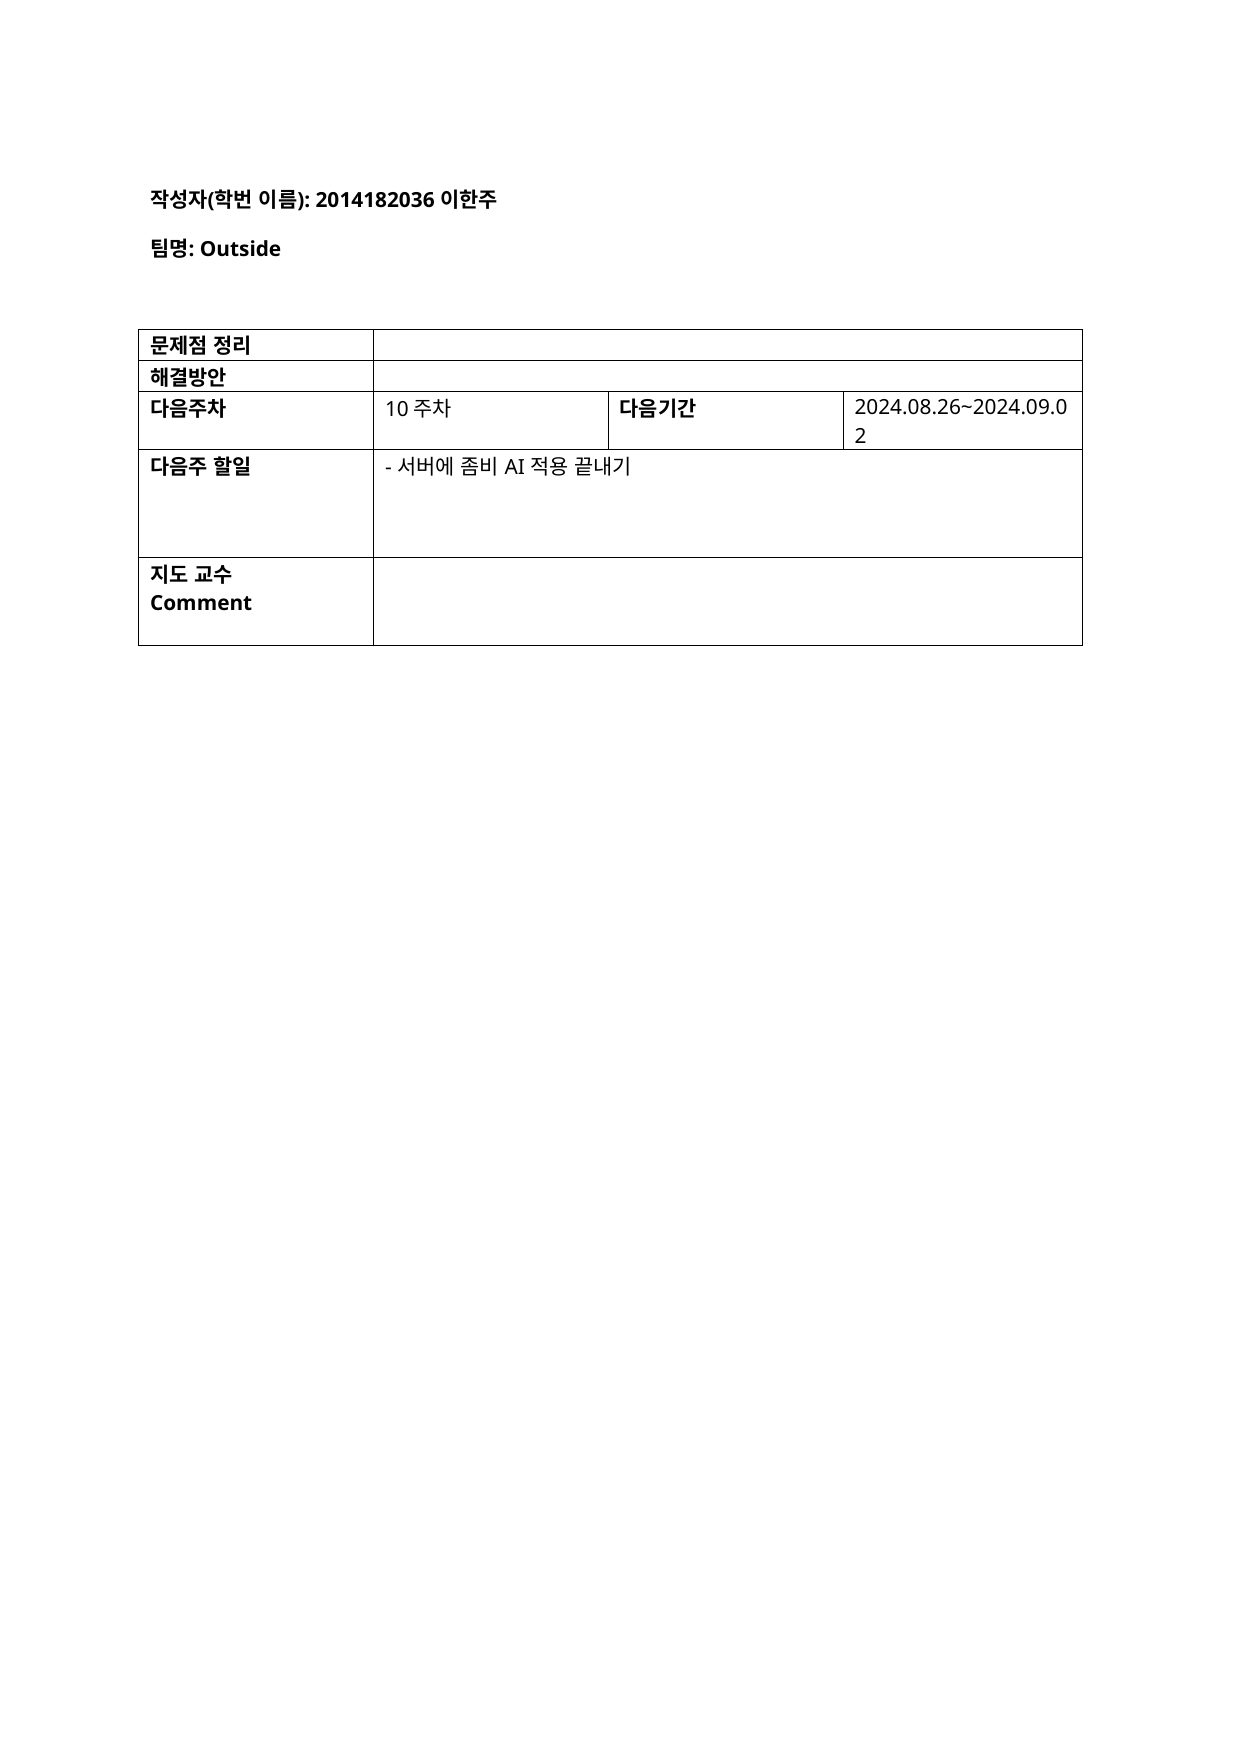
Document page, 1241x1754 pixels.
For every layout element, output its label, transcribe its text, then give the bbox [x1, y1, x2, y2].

table_cell 지도 교수 Comment [139, 558, 373, 645]
table_cell - 서버에 좀비 AI 적용 끝내기 [374, 450, 1082, 557]
table_cell 2024.08.26~2024.09.02 [844, 392, 1082, 449]
table_cell 10주차 [374, 392, 608, 449]
table_header [374, 330, 1082, 360]
table_cell [374, 558, 1082, 645]
table_cell [374, 361, 1082, 391]
table_cell 다음주 할일 [139, 450, 373, 557]
table_cell 다음주차 [139, 392, 373, 449]
table_header 문제점 정리 [139, 330, 373, 360]
table_cell 다음기간 [609, 392, 843, 449]
table_cell 해결방안 [139, 361, 373, 391]
